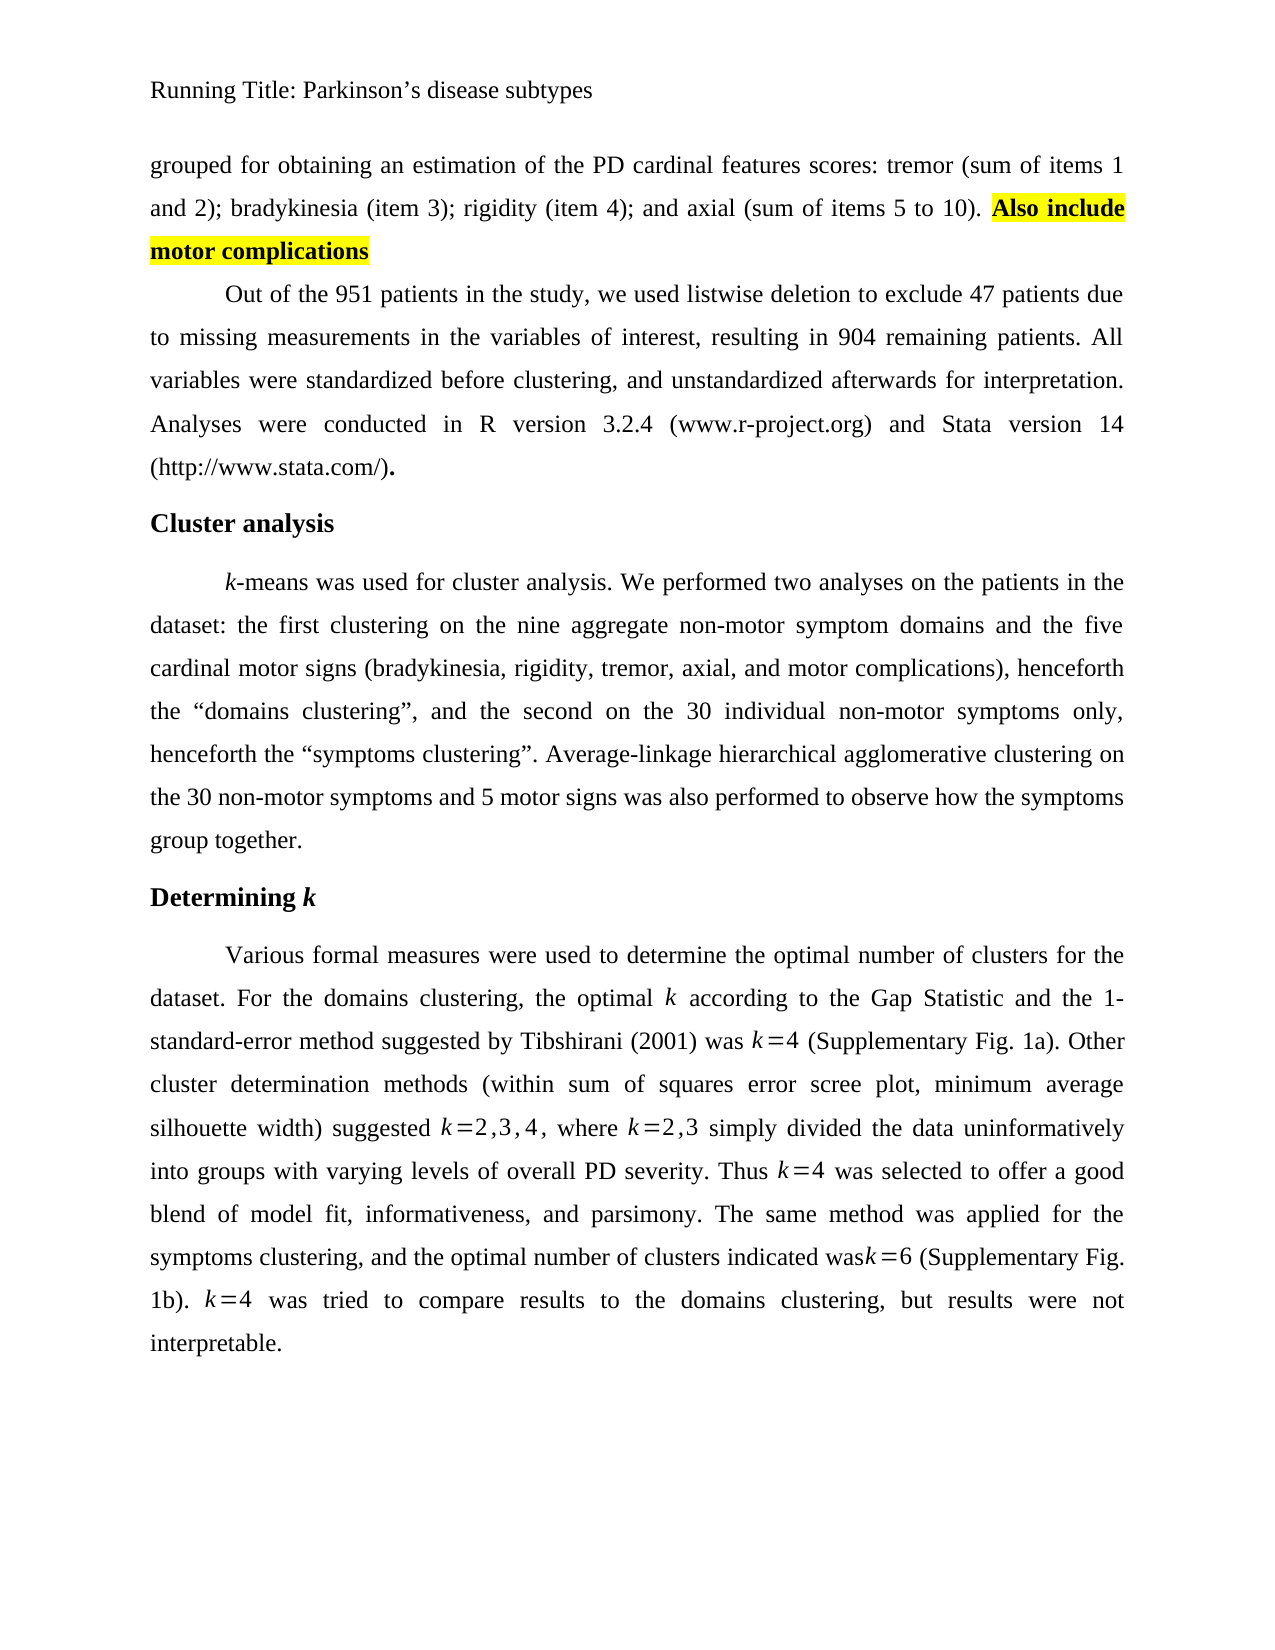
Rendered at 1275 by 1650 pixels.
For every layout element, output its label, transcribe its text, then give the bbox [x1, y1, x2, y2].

subtitle Determining k [150, 881, 1125, 912]
text k-means was used for cluster analysis. We performed two analyses on the patients in the dataset: the first clustering on the nine aggregate non-motor symptom domains and the five cardinal motor signs (bradykinesia, rigidity, tremor, axial, and motor complications), henceforth the “domains clustering”, and the second on the 30 individual non-motor symptoms only, henceforth the “symptoms clustering”. Average-linkage hierarchical agglomerative clustering on the 30 non-motor symptoms and 5 motor signs was also performed to observe how the symptoms group together. [150, 567, 1125, 854]
text Various formal measures were used to determine the optimal number of clusters for the dataset. For the domains clustering, the optimal according to the Gap Statistic and the 1-standard-error method suggested by Tibshirani (2001) was (Supplementary Fig. 1a). Other cluster determination methods (within sum of squares error scree plot, minimum average silhouette width) suggested where simply divided the data uninformatively into groups with varying levels of overall PD severity. Thus was selected to offer a good blend of model fit, informativeness, and parsimony. The same method was applied for the symptoms clustering, and the optimal number of clusters indicated was (Supplementary Fig. 1b). was tried to compare results to the domains clustering, but results were not interpretable. [150, 940, 1125, 1357]
subtitle Cluster analysis [150, 507, 1125, 539]
text Out of the 951 patients in the study, we used listwise deletion to exclude 47 patients due to missing measurements in the variables of interest, resulting in 904 remaining patients. All variables were standardized before clustering, and unstandardized afterwards for interpretation. Analyses were conducted in R version 3.2.4 (www.r-project.org) and Stata version 14 (http://www.stata.com/). [150, 279, 1125, 481]
